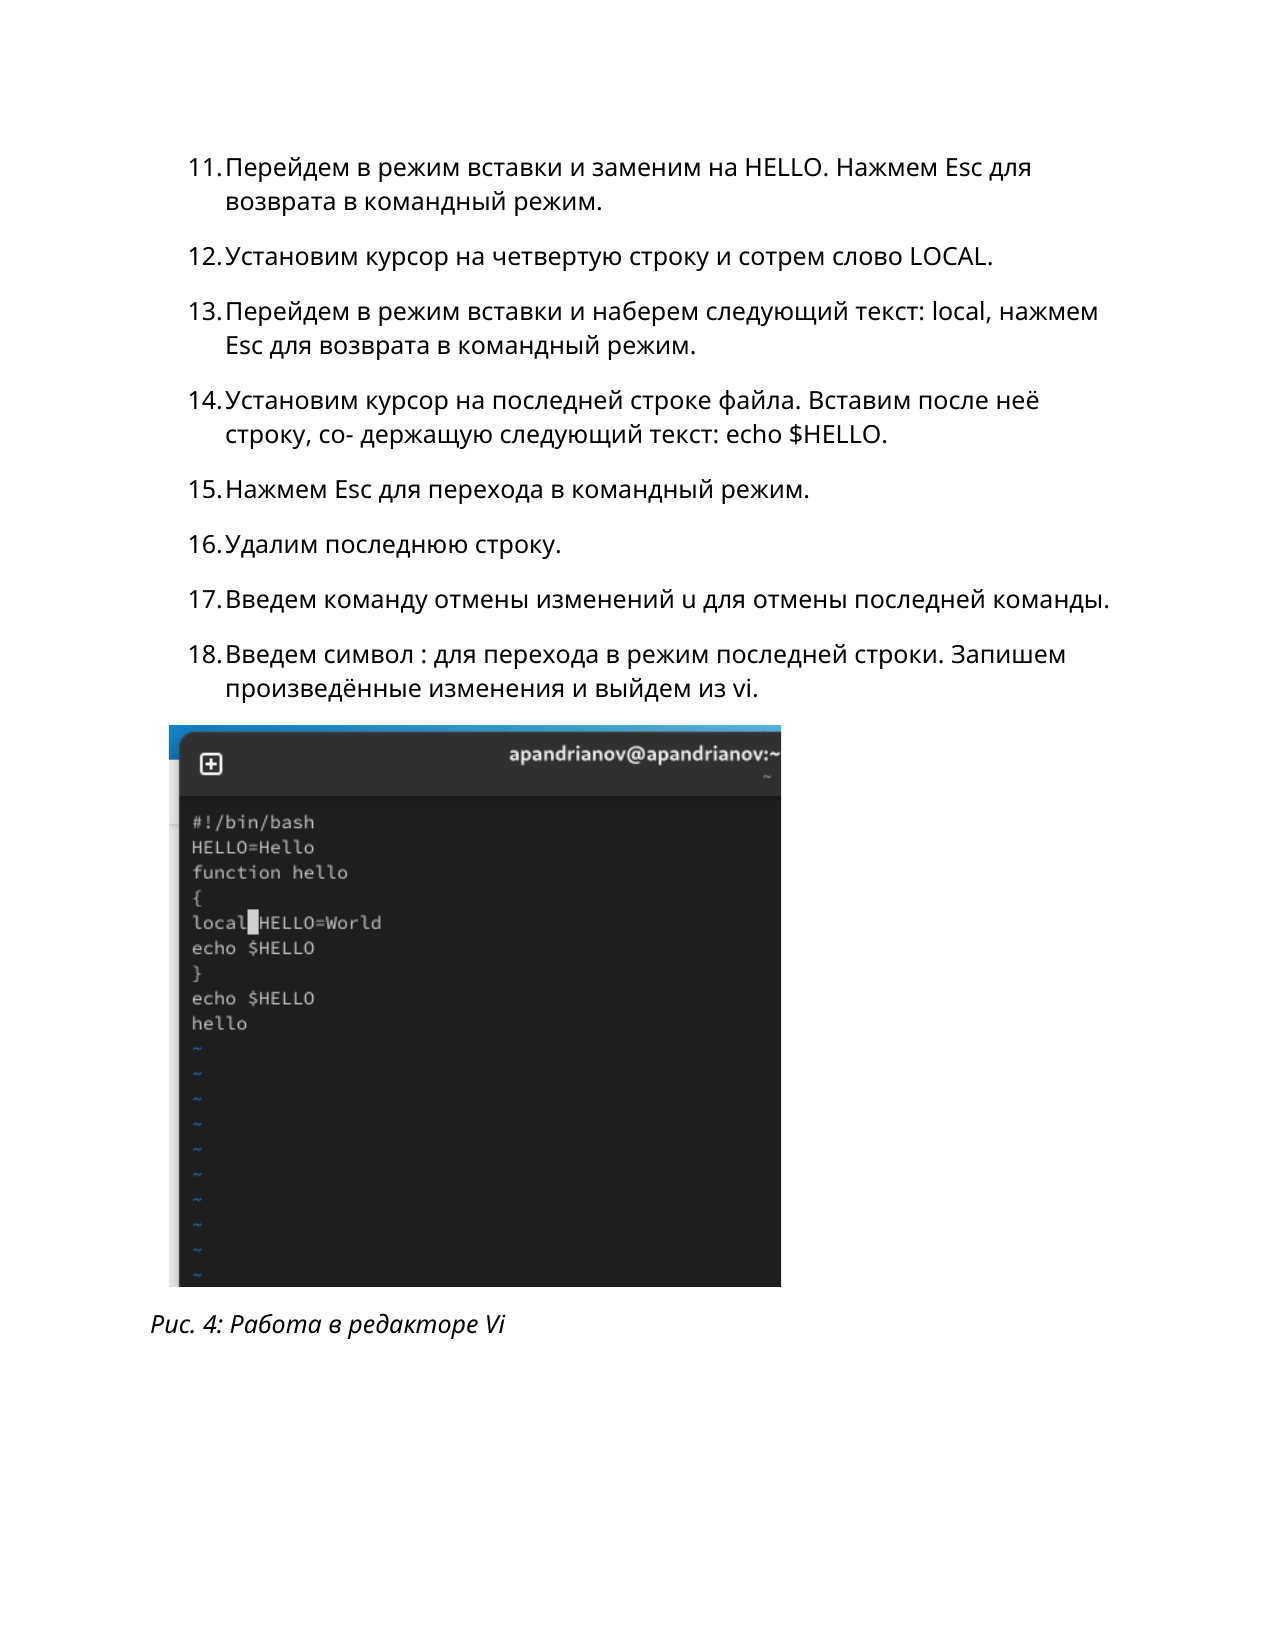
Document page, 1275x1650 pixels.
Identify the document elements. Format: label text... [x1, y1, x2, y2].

list Введем символ : для перехода в режим последней строки. Запишем произведённые изменения и выйдем из vi. [187, 636, 1125, 704]
list Удалим последнюю строку. [187, 527, 1125, 561]
text Рис. 4: Работа в редакторе Vi [150, 1307, 1125, 1341]
picture [168, 725, 782, 1287]
list Перейдем в режим вставки и заменим на HELLO. Нажмем Esc для возврата в командный режим. [187, 150, 1125, 218]
list Установим курсор на четвертую строку и сотрем слово LOCAL. [187, 239, 1125, 273]
list Введем команду отмены изменений u для отмены последней команды. [187, 582, 1125, 616]
list Установим курсор на последней строке файла. Вставим после неё строку, со- держащую следующий текст: echo $HELLO. [187, 383, 1125, 451]
list Нажмем Esc для перехода в командный режим. [187, 472, 1125, 506]
list Перейдем в режим вставки и наберем следующий текст: local, нажмем Esc для возврата в командный режим. [187, 294, 1125, 362]
